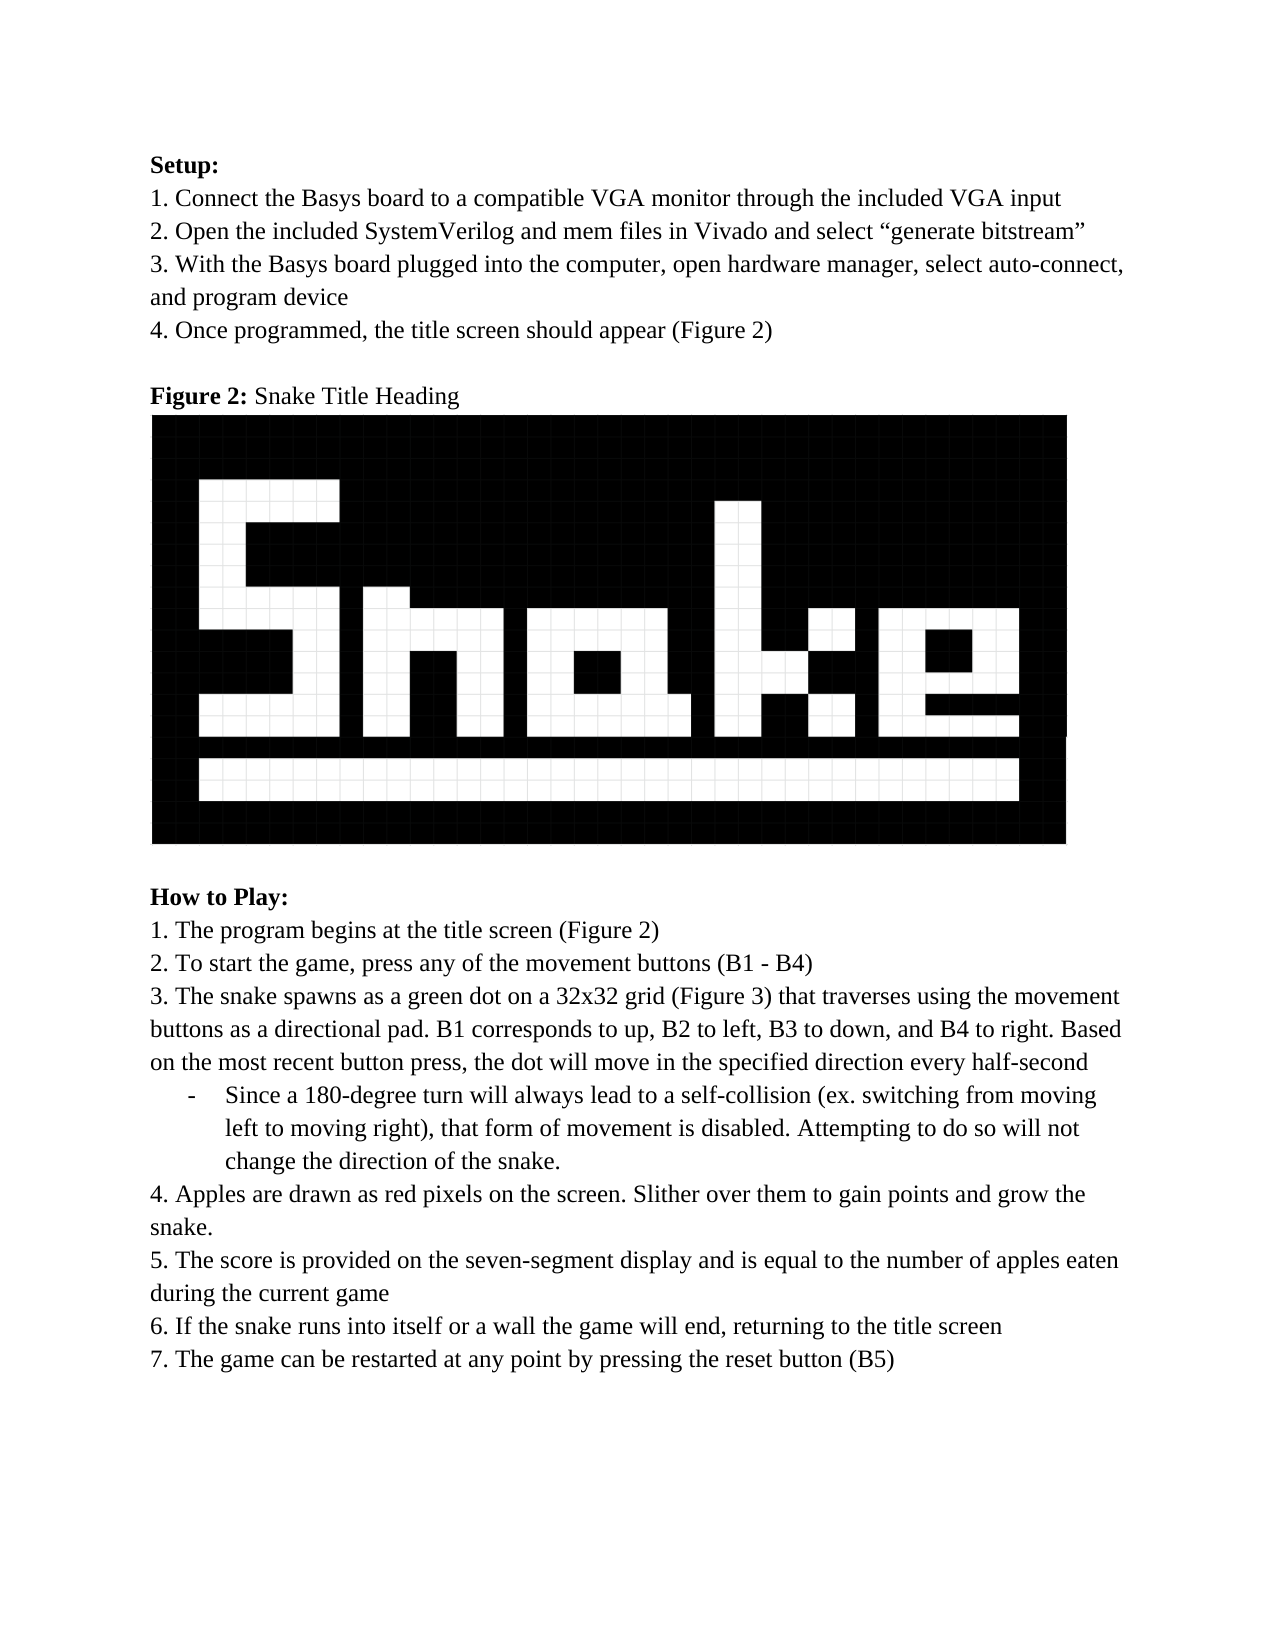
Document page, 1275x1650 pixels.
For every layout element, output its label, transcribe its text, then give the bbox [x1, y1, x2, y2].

text 5. The score is provided on the seven-segment display and is equal to the number of apples eaten during the current game [150, 1245, 1125, 1307]
text Figure 2: Snake Title Heading [150, 381, 1125, 410]
list Since a 180-degree turn will always lead to a self-collision (ex. switching from moving left to moving right), that form of movement is disabled. Attempting to do so will not change the direction of the snake. [187, 1080, 1125, 1175]
text 1. The program begins at the title screen (Figure 2) [150, 915, 1125, 944]
text 6. If the snake runs into itself or a wall the game will end, returning to the title screen [150, 1311, 1125, 1340]
text 2. To start the game, press any of the movement buttons (B1 - B4) [150, 948, 1125, 977]
text 4. Apples are drawn as red pixels on the screen. Slither over them to gain points and grow the snake. [150, 1179, 1125, 1241]
text 3. With the Basys board plugged into the computer, open hardware manager, select auto-connect, and program device [150, 249, 1125, 311]
text 3. The snake spawns as a green dot on a 32x32 grid (Figure 3) that traverses using the movement buttons as a directional pad. B1 corresponds to up, B2 to left, B3 to down, and B4 to right. Based on the most recent button press, the dot will move in the specified direction every half-second [150, 981, 1125, 1076]
text Setup: [150, 150, 1125, 179]
text 1. Connect the Basys board to a compatible VGA monitor through the included VGA input [150, 183, 1125, 212]
picture [150, 414, 1068, 846]
text How to Play: [150, 882, 1125, 911]
text 4. Once programmed, the title screen should appear (Figure 2) [150, 315, 1125, 344]
text 2. Open the included SystemVerilog and mem files in Vivado and select “generate bitstream” [150, 216, 1125, 245]
text 7. The game can be restarted at any point by pressing the reset button (B5) [150, 1344, 1125, 1373]
